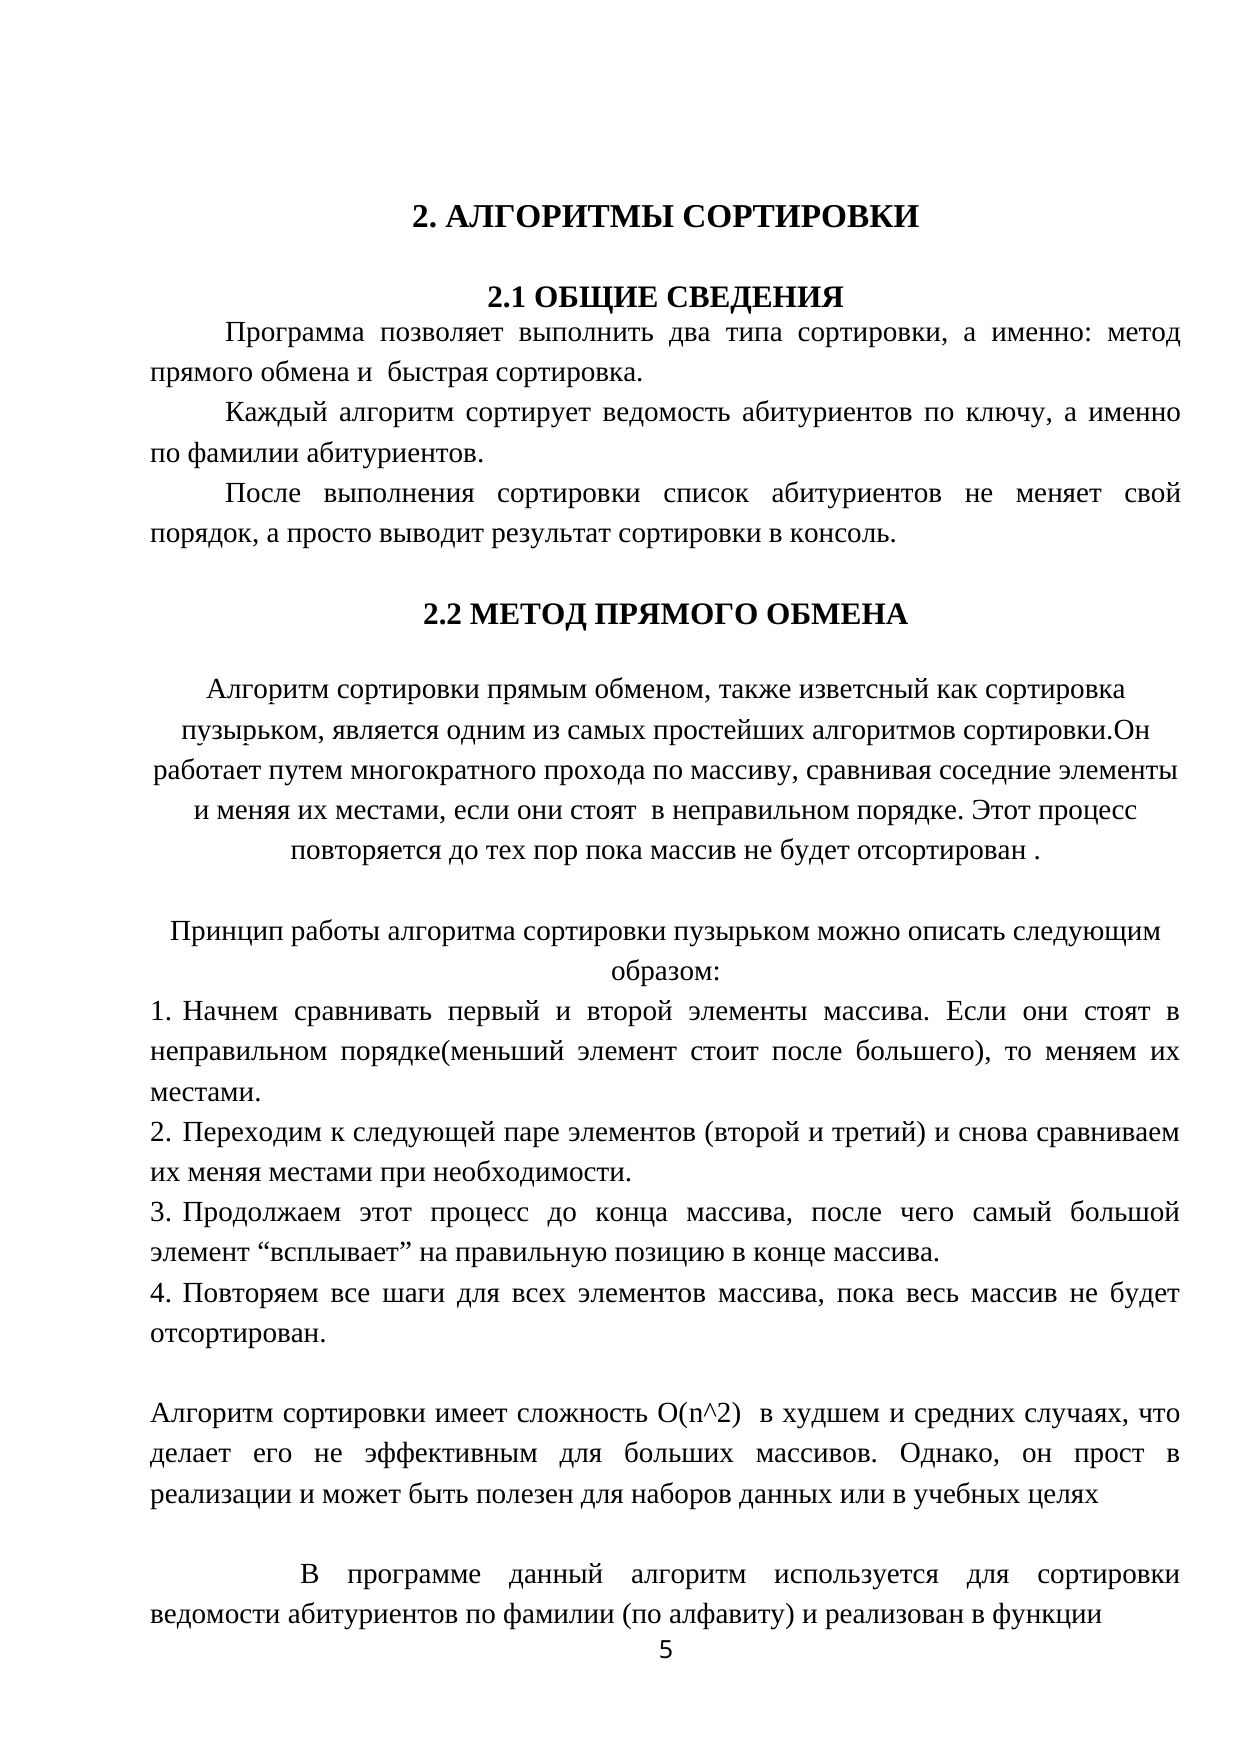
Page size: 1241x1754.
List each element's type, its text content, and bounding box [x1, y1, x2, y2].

text Алгоритм сортировки прямым обменом, также изветсный как сортировка пузырьком, является одним из самых простейших алгоритмов сортировки.Он работает путем многократного прохода по массиву, сравнивая соседние элементы и меняя их местами, если они стоят в неправильном порядке. Этот процесс повторяется до тех пор пока массив не будет отсортирован . [150, 672, 1181, 866]
text 2.2 МЕТОД ПРЯМОГО ОБМЕНА [150, 596, 1181, 631]
text 2.1 ОБЩИЕ СВЕДЕНИЯ [150, 278, 1181, 314]
list Повторяем все шаги для всех элементов массива, пока весь массив не будет отсортирован. [150, 1275, 1181, 1348]
text 2. АЛГОРИТМЫ СОРТИРОВКИ [150, 197, 1181, 235]
text Программа позволяет выполнить два типа сортировки, а именно: метод прямого обмена и быстрая сортировка. [150, 314, 1181, 388]
text Принцип работы алгоритма сортировки пузырьком можно описать следующим образом: [150, 913, 1181, 987]
text После выполнения сортировки список абитуриентов не меняет свой порядок, а просто выводит результат сортировки в консоль. [150, 475, 1181, 549]
list Переходим к следующей паре элементов (второй и третий) и снова сравниваем их меняя местами при необходимости. [150, 1114, 1181, 1188]
text Алгоритм сортировки имеет сложность О(n^2) в худшем и средних случаях, что делает его не эффективным для больших массивов. Однако, он прост в реализации и может быть полезен для наборов данных или в учебных целях [150, 1395, 1181, 1509]
list Начнем сравнивать первый и второй элементы массива. Если они стоят в неправильном порядке(меньший элемент стоит после большего), то меняем их местами. [150, 993, 1181, 1107]
list Продолжаем этот процесс до конца массива, после чего самый большой элемент “всплывает” на правильную позицию в конце массива. [150, 1194, 1181, 1268]
text Каждый алгоритм сортирует ведомость абитуриентов по ключу, а именно по фамилии абитуриентов. [150, 394, 1181, 468]
text В программе данный алгоритм используется для сортировки ведомости абитуриентов по фамилии (по алфавиту) и реализован в функции [150, 1556, 1181, 1630]
